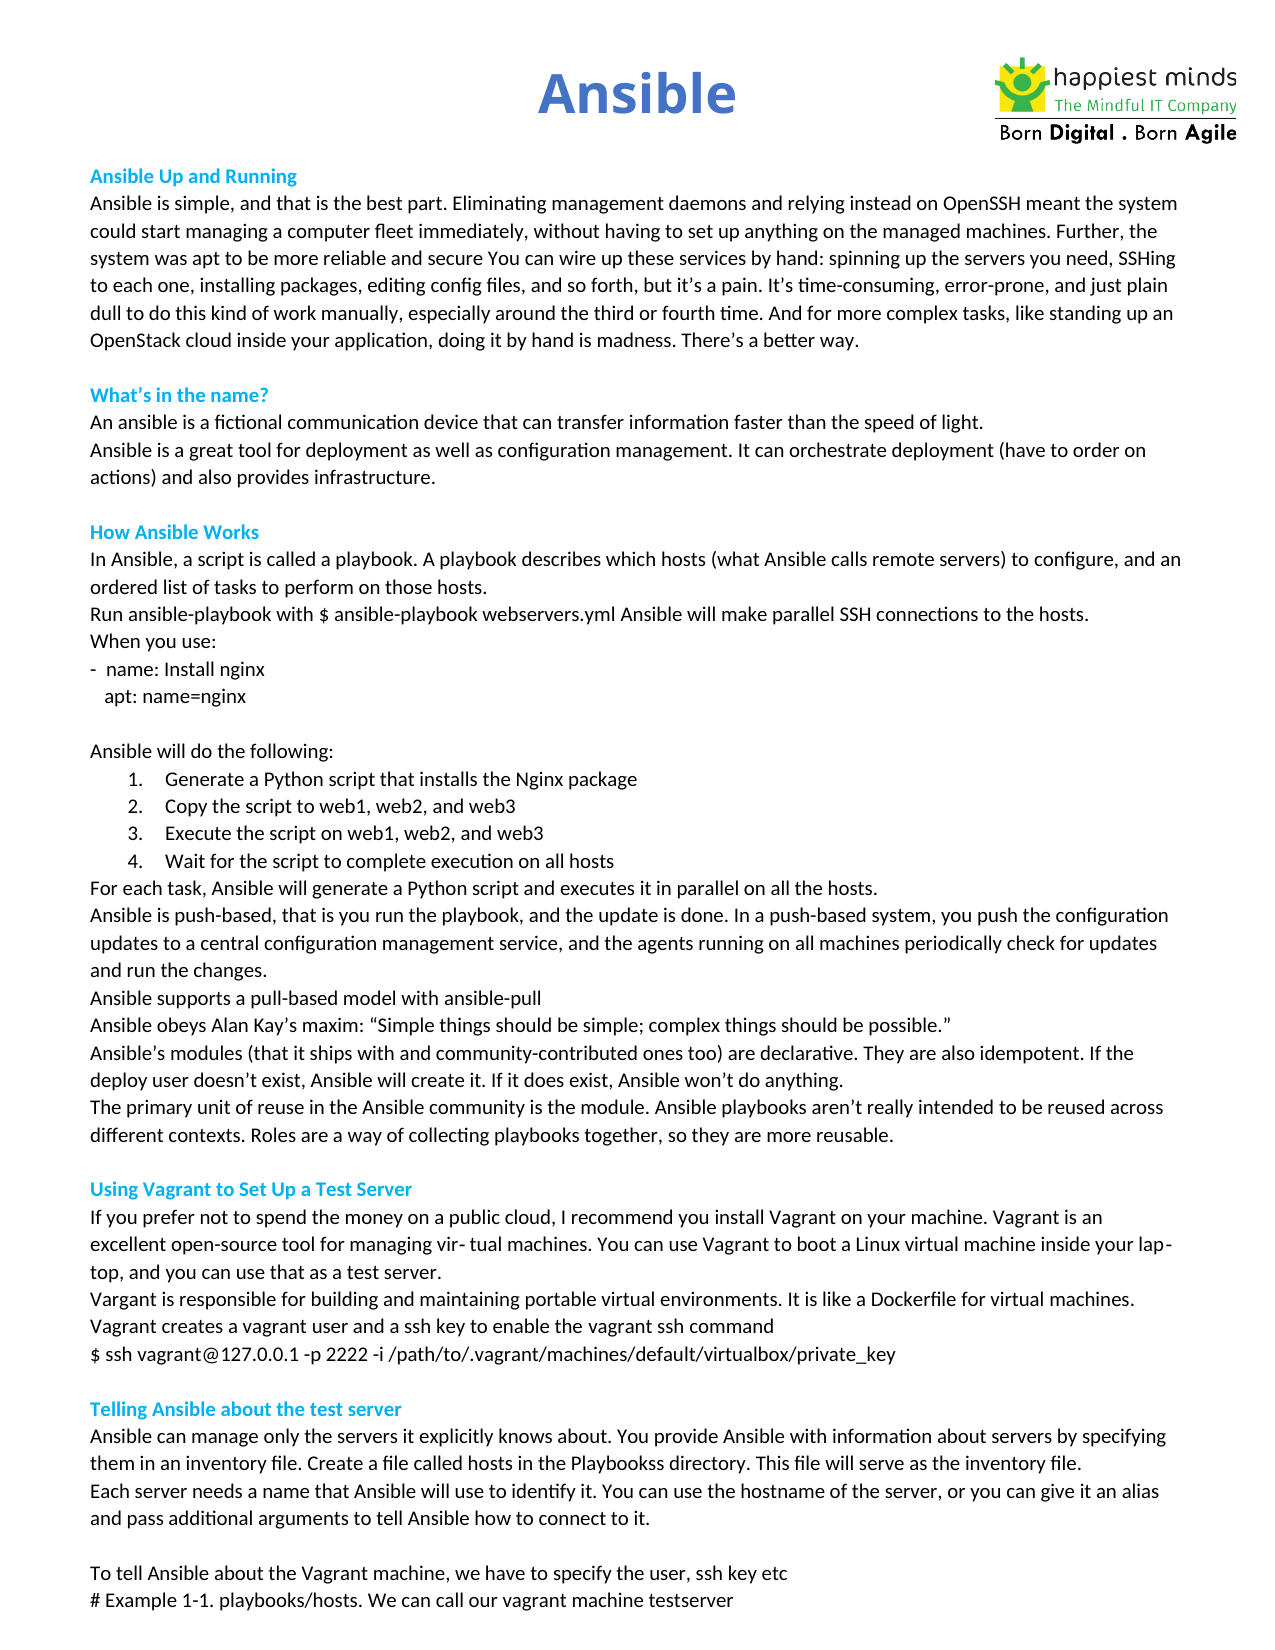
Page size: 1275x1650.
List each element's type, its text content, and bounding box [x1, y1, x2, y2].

text Ansible obeys Alan Kay’s maxim: “Simple things should be simple; complex things should be possible.” [90, 1012, 1185, 1038]
text Ansible’s modules (that it ships with and community-contributed ones too) are declarative. They are also idempotent. If the deploy user doesn’t exist, Ansible will create it. If it does exist, Ansible won’t do anything. [90, 1040, 1185, 1092]
text Ansible is push-based, that is you run the playbook, and the update is done. In a push-based system, you push the configuration updates to a central configuration management service, and the agents running on all machines periodically check for updates and run the changes. [90, 903, 1185, 983]
list Wait for the script to complete execution on all hosts [127, 848, 1185, 873]
text Vagrant creates a vagrant user and a ssh key to enable the vagrant ssh command [90, 1314, 1185, 1339]
list Generate a Python script that installs the Nginx package [127, 766, 1185, 791]
text For each task, Ansible will generate a Python script and executes it in parallel on all the hosts. [90, 875, 1185, 901]
list Execute the script on web1, web2, and web3 [127, 821, 1185, 846]
text $ ssh vagrant@127.0.0.1 -p 2222 -i /path/to/.vagrant/machines/default/virtualbox/private_key [90, 1341, 1185, 1366]
text How Ansible Works [90, 519, 1185, 544]
text Vargant is responsible for building and maintaining portable virtual environments. It is like a Dockerfile for virtual machines. [90, 1286, 1185, 1312]
text Ansible will do the following: [90, 738, 1185, 764]
text To tell Ansible about the Vagrant machine, we have to specify the user, ssh key etc [90, 1560, 1185, 1586]
text What’s in the name? [90, 382, 1185, 408]
picture [994, 57, 1237, 144]
text When you use: [90, 629, 1185, 654]
text Run ansible-playbook with $ ansible-playbook webservers.yml Ansible will make parallel SSH connections to the hosts. [90, 601, 1185, 627]
text Ansible is simple, and that is the best part. Eliminating management daemons and relying instead on OpenSSH meant the system could start managing a computer fleet immediately, without having to set up anything on the managed machines. Further, the system was apt to be more reliable and secure You can wire up these services by hand: spinning up the servers you need, SSHing to each one, installing packages, editing config files, and so forth, but it’s a pain. It’s time-consuming, error-prone, and just plain dull to do this kind of work manually, especially around the third or fourth time. And for more complex tasks, like standing up an OpenStack cloud inside your application, doing it by hand is madness. There’s a better way. [90, 190, 1185, 353]
text Each server needs a name that Ansible will use to identify it. You can use the hostname of the server, or you can give it an alias and pass additional arguments to tell Ansible how to connect to it. [90, 1478, 1185, 1531]
text - name: Install nginx [90, 656, 1185, 682]
text Ansible is a great tool for deployment as well as configuration management. It can orchestrate deployment (have to order on actions) and also provides infrastructure. [90, 437, 1185, 490]
text # Example 1-1. playbooks/hosts. We can call our vagrant machine testserver [90, 1588, 1185, 1613]
text An ansible is a fictional communication device that can transfer information faster than the speed of light. [90, 409, 1185, 435]
text If you prefer not to spend the money on a public cloud, I recommend you install Vagrant on your machine. Vagrant is an excellent open-source tool for managing vir‐ tual machines. You can use Vagrant to boot a Linux virtual machine inside your lap‐ top, and you can use that as a test server. [90, 1204, 1185, 1284]
text Using Vagrant to Set Up a Test Server [90, 1177, 1185, 1202]
text Ansible Up and Running [90, 163, 1185, 188]
text In Ansible, a script is called a playbook. A playbook describes which hosts (what Ansible calls remote servers) to configure, and an ordered list of tasks to perform on those hosts. [90, 547, 1185, 599]
list Copy the script to web1, web2, and web3 [127, 793, 1185, 818]
text Ansible supports a pull-based model with ansible-pull [90, 985, 1185, 1010]
text Ansible [90, 56, 1185, 130]
text The primary unit of reuse in the Ansible community is the module. Ansible playbooks aren’t really intended to be reused across different contexts. Roles are a way of collecting playbooks together, so they are more reusable. [90, 1094, 1185, 1147]
text apt: name=nginx [90, 683, 1185, 709]
text Ansible can manage only the servers it explicitly knows about. You provide Ansible with information about servers by specifying them in an inventory file. Create a file called hosts in the Playbookss directory. This file will serve as the inventory file. [90, 1423, 1185, 1476]
text Telling Ansible about the test server [90, 1396, 1185, 1421]
